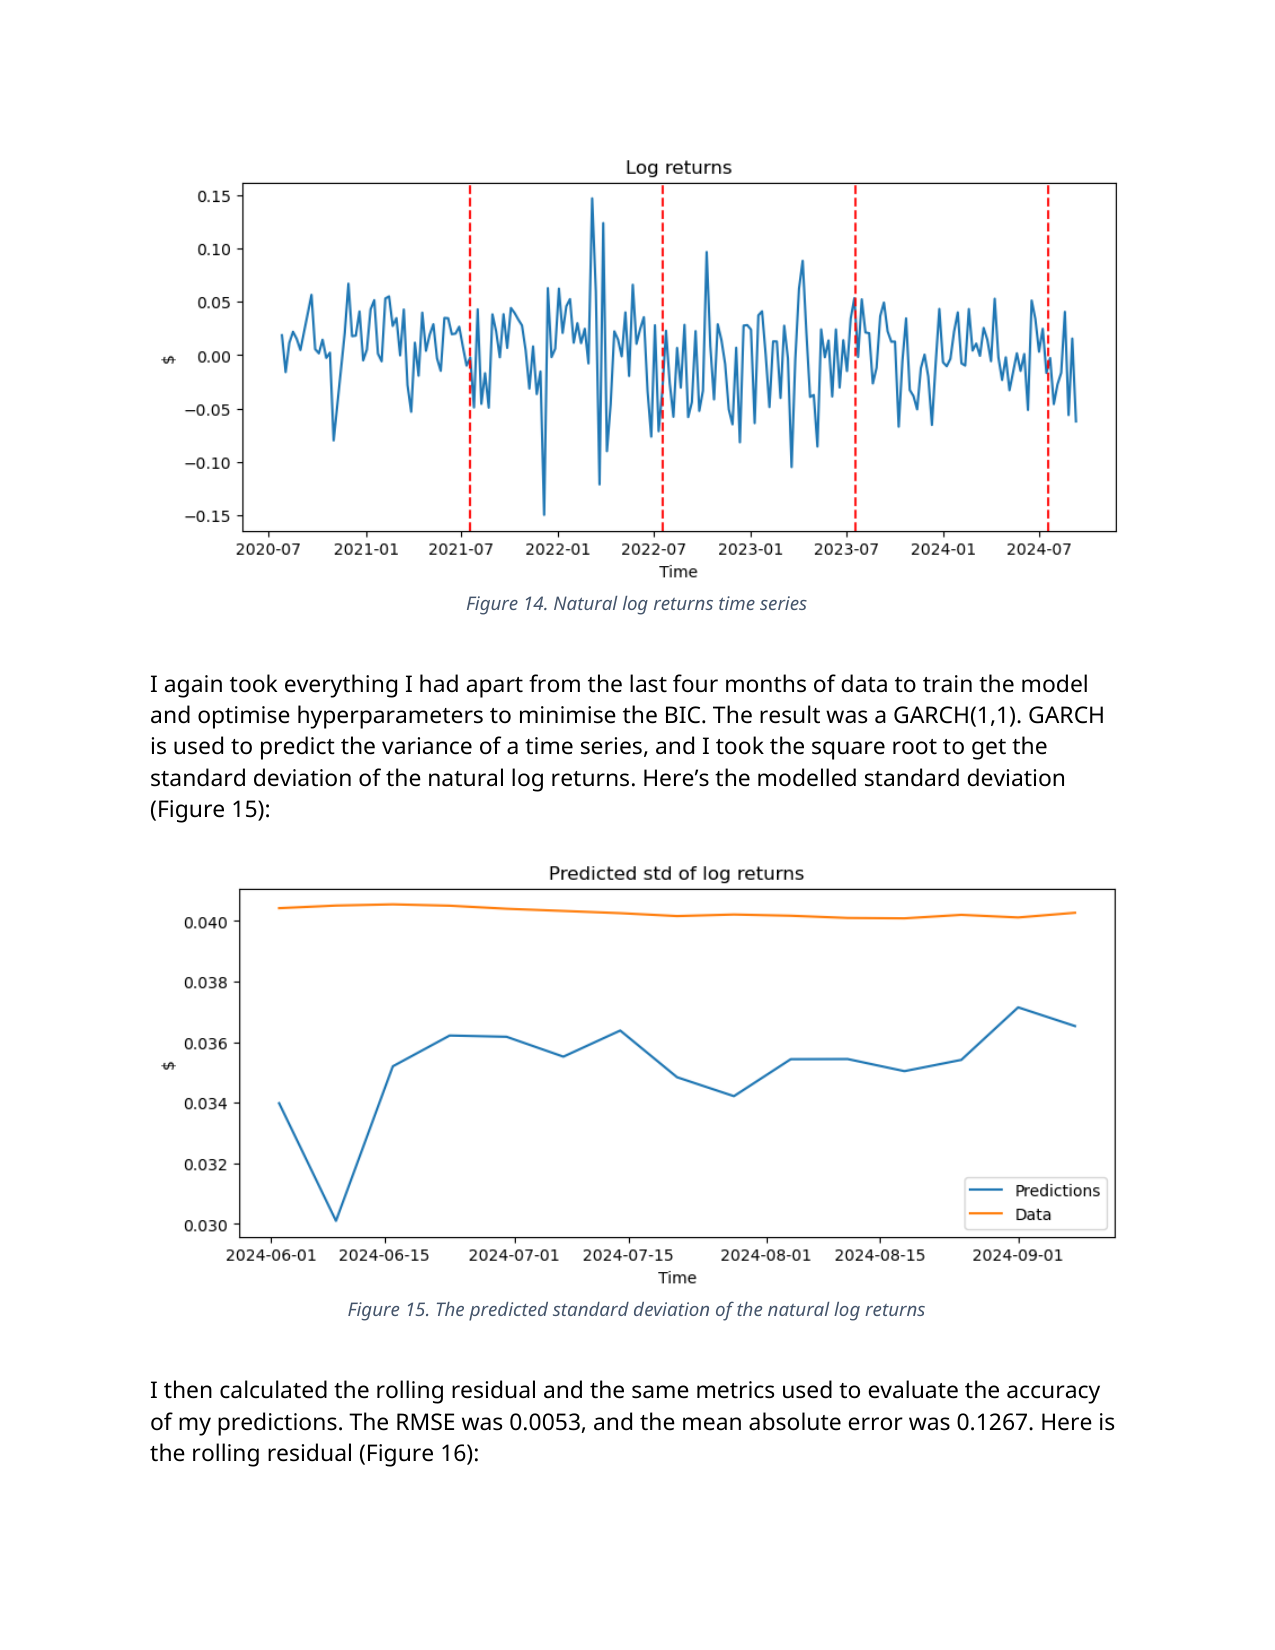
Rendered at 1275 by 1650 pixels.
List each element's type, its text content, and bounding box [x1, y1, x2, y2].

text I again took everything I had apart from the last four months of data to train the model and optimise hyperparameters to minimise the BIC. The result was a GARCH(1,1). GARCH is used to predict the variance of a time series, and I took the square root to get the standard deviation of the natural log returns. Here’s the modelled standard deviation (Figure 15): [150, 668, 1125, 824]
picture [150, 150, 1125, 591]
text I then calculated the rolling residual and the same metrics used to evaluate the accuracy of my predictions. The RMSE was 0.0053, and the mean absolute error was 0.1267. Here is the rolling residual (Figure 16): [150, 1374, 1125, 1468]
text Figure 15. The predicted standard deviation of the natural log returns [150, 1297, 1125, 1322]
text Figure 14. Natural log returns time series [150, 591, 1125, 616]
picture [150, 855, 1125, 1297]
